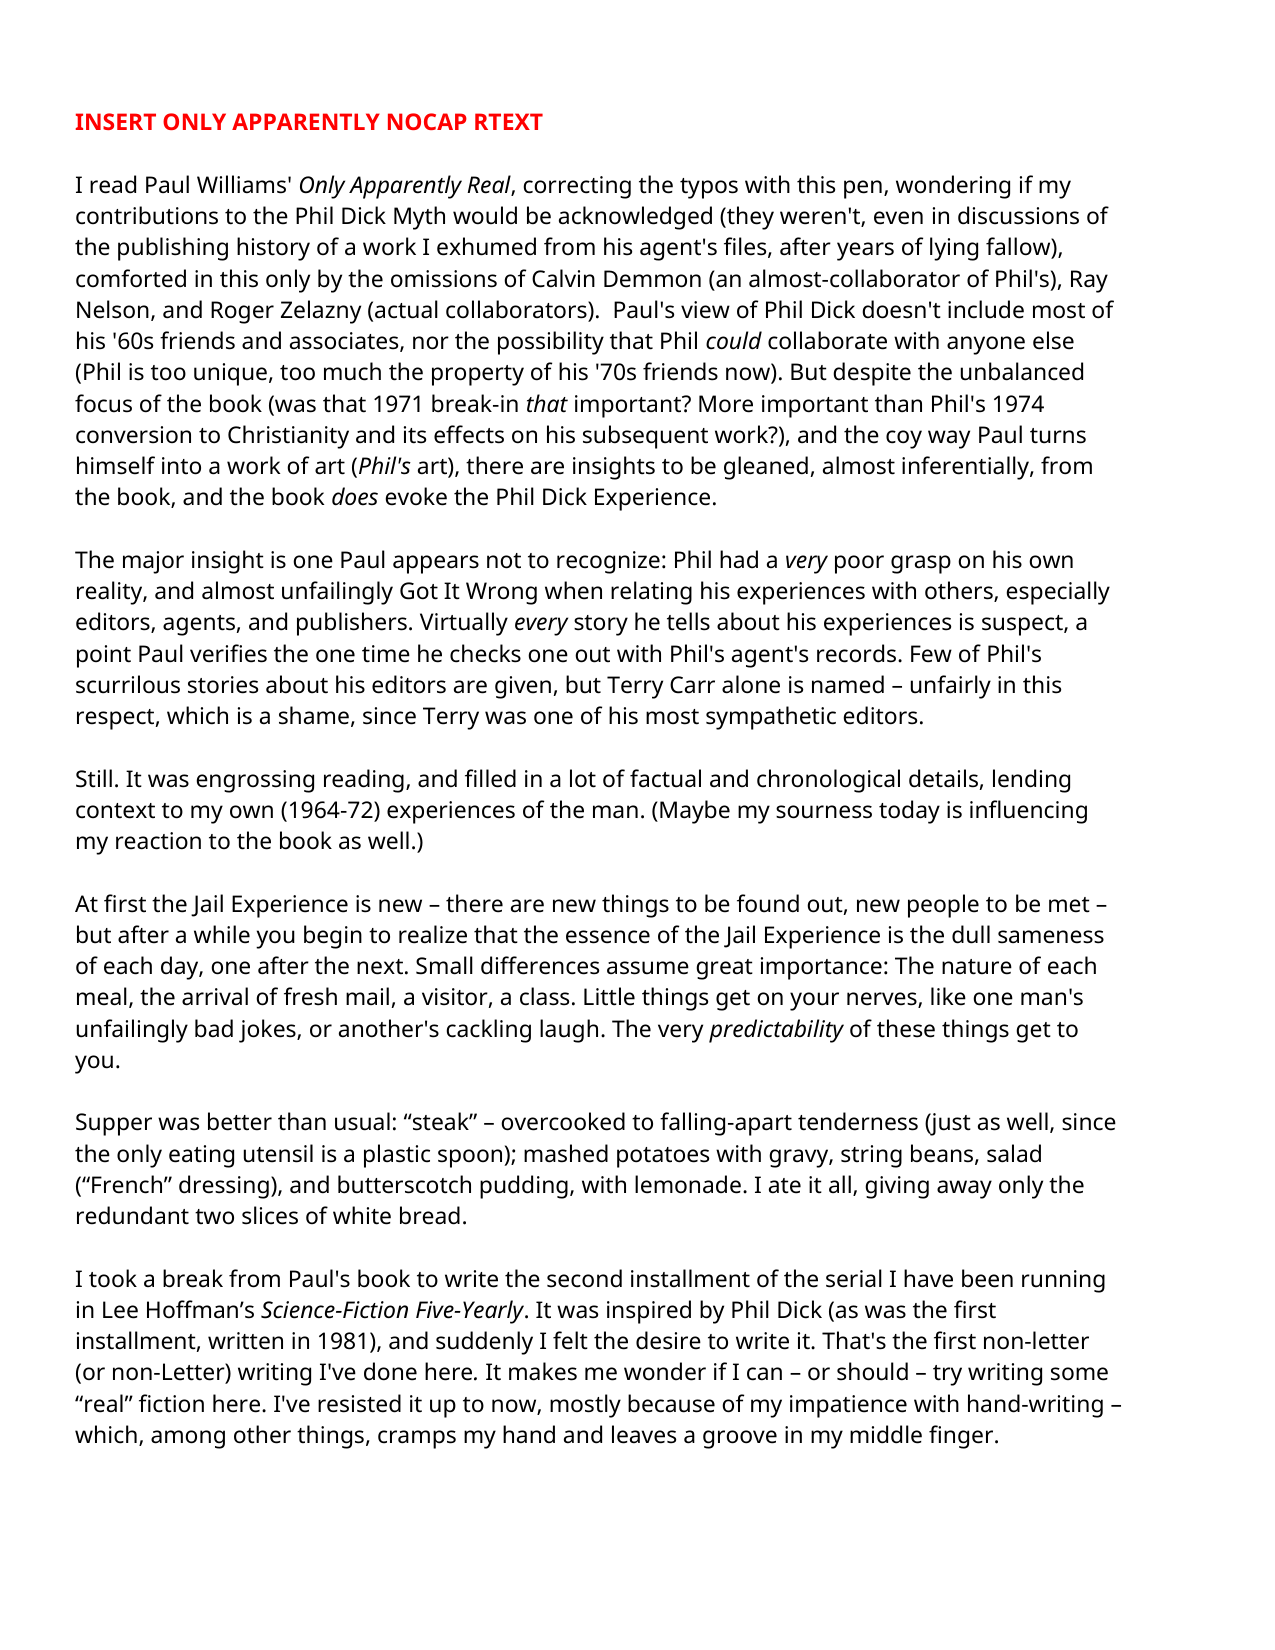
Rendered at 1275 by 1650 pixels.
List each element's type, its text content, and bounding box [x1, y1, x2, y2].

text At first the Jail Experience is new – there are new things to be found out, new people to be met – but after a while you begin to realize that the essence of the Jail Experience is the dull sameness of each day, one after the next. Small differences assume great importance: The nature of each meal, the arrival of fresh mail, a visitor, a class. Little things get on your nerves, like one man's unfailingly bad jokes, or another's cackling laugh. The very predictability of these things get to you. [75, 887, 1125, 1075]
text I took a break from Paul's book to write the second installment of the serial I have been running in Lee Hoffman’s Science-Fiction Five-Yearly. It was inspired by Phil Dick (as was the first installment, written in 1981), and suddenly I felt the desire to write it. That's the first non-letter (or non-Letter) writing I've done here. It makes me wonder if I can – or should – try writing some “real” fiction here. I've resisted it up to now, mostly because of my impatience with hand-writing – which, among other things, cramps my hand and leaves a groove in my middle finger. [75, 1262, 1125, 1450]
text The major insight is one Paul appears not to recognize: Phil had a very poor grasp on his own reality, and almost unfailingly Got It Wrong when relating his experiences with others, especially editors, agents, and publishers. Virtually every story he tells about his experiences is suspect, a point Paul verifies the one time he checks one out with Phil's agent's records. Few of Phil's scurrilous stories about his editors are given, but Terry Carr alone is named – unfairly in this respect, which is a shame, since Terry was one of his most sympathetic editors. [75, 544, 1125, 731]
text Still. It was engrossing reading, and filled in a lot of factual and chronological details, lending context to my own (1964-72) experiences of the man. (Maybe my sourness today is influencing my reaction to the book as well.) [75, 762, 1125, 856]
text I read Paul Williams' Only Apparently Real, correcting the typos with this pen, wondering if my contributions to the Phil Dick Myth would be acknowledged (they weren't, even in discussions of the publishing history of a work I exhumed from his agent's files, after years of lying fallow), comforted in this only by the omissions of Calvin Demmon (an almost-collaborator of Phil's), Ray Nelson, and Roger Zelazny (actual collaborators). Paul's view of Phil Dick doesn't include most of his '60s friends and associates, nor the possibility that Phil could collaborate with anyone else (Phil is too unique, too much the property of his '70s friends now). But despite the unbalanced focus of the book (was that 1971 break-in that important? More important than Phil's 1974 conversion to Christianity and its effects on his subsequent work?), and the coy way Paul turns himself into a work of art (Phil's art), there are insights to be gleaned, almost inferentially, from the book, and the book does evoke the Phil Dick Experience. [75, 169, 1125, 512]
text Supper was better than usual: “steak” – overcooked to falling-apart tenderness (just as well, since the only eating utensil is a plastic spoon); mashed potatoes with gravy, string beans, salad (“French” dressing), and butterscotch pudding, with lemonade. I ate it all, giving away only the redundant two slices of white bread. [75, 1106, 1125, 1231]
text INSERT ONLY APPARENTLY NOCAP RTEXT [75, 106, 1125, 137]
